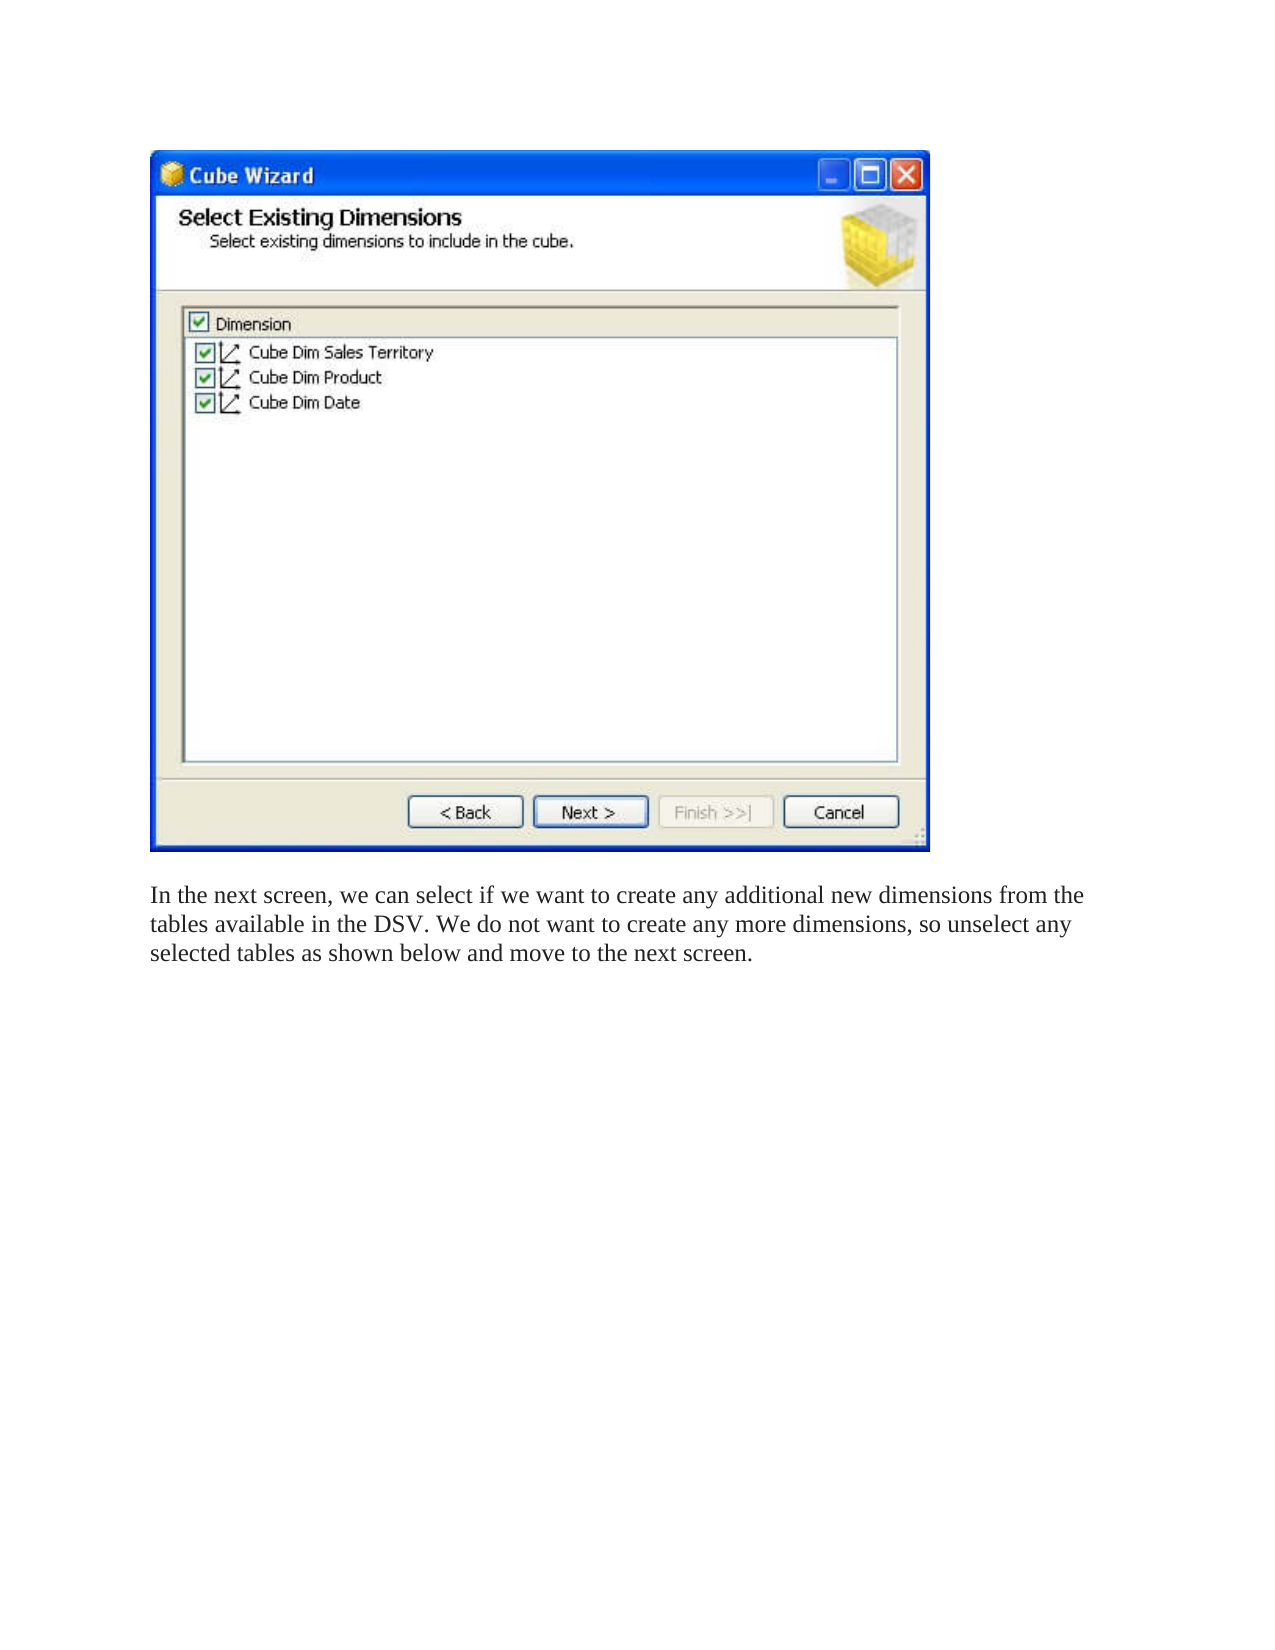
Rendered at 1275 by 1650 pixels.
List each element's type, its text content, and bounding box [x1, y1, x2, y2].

picture [150, 150, 930, 852]
